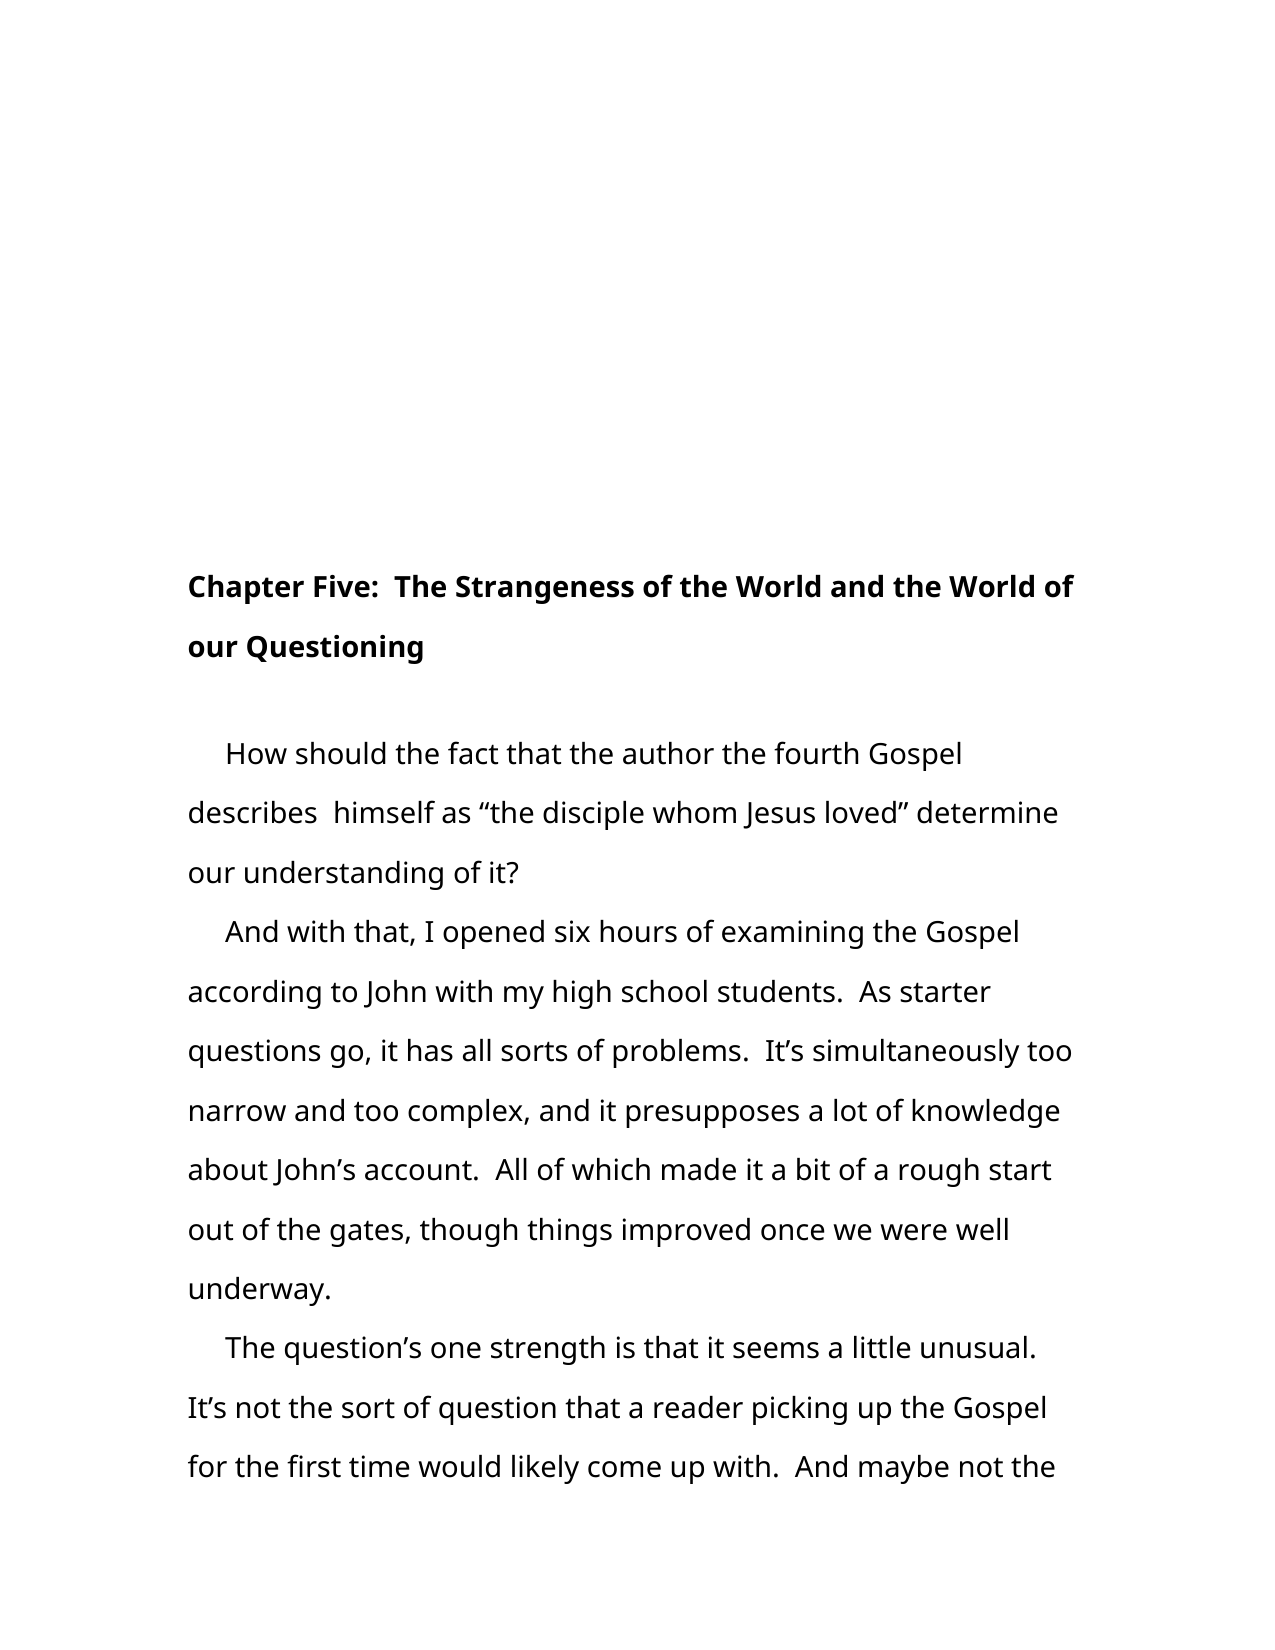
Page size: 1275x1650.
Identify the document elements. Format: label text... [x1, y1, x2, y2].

text And with that, I opened six hours of examining the Gospel according to John with my high school students. As starter questions go, it has all sorts of problems. It’s simultaneously too narrow and too complex, and it presupposes a lot of knowledge about John’s account. All of which made it a bit of a rough start out of the gates, though things improved once we were well underway. [187, 911, 1087, 1308]
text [187, 1328, 1087, 1486]
text Chapter Five: The Strangeness of the World and the World of our Questioning [187, 566, 1087, 666]
text How should the fact that the author the fourth Gospel describes himself as “the disciple whom Jesus loved” determine our understanding of it? [187, 733, 1087, 892]
